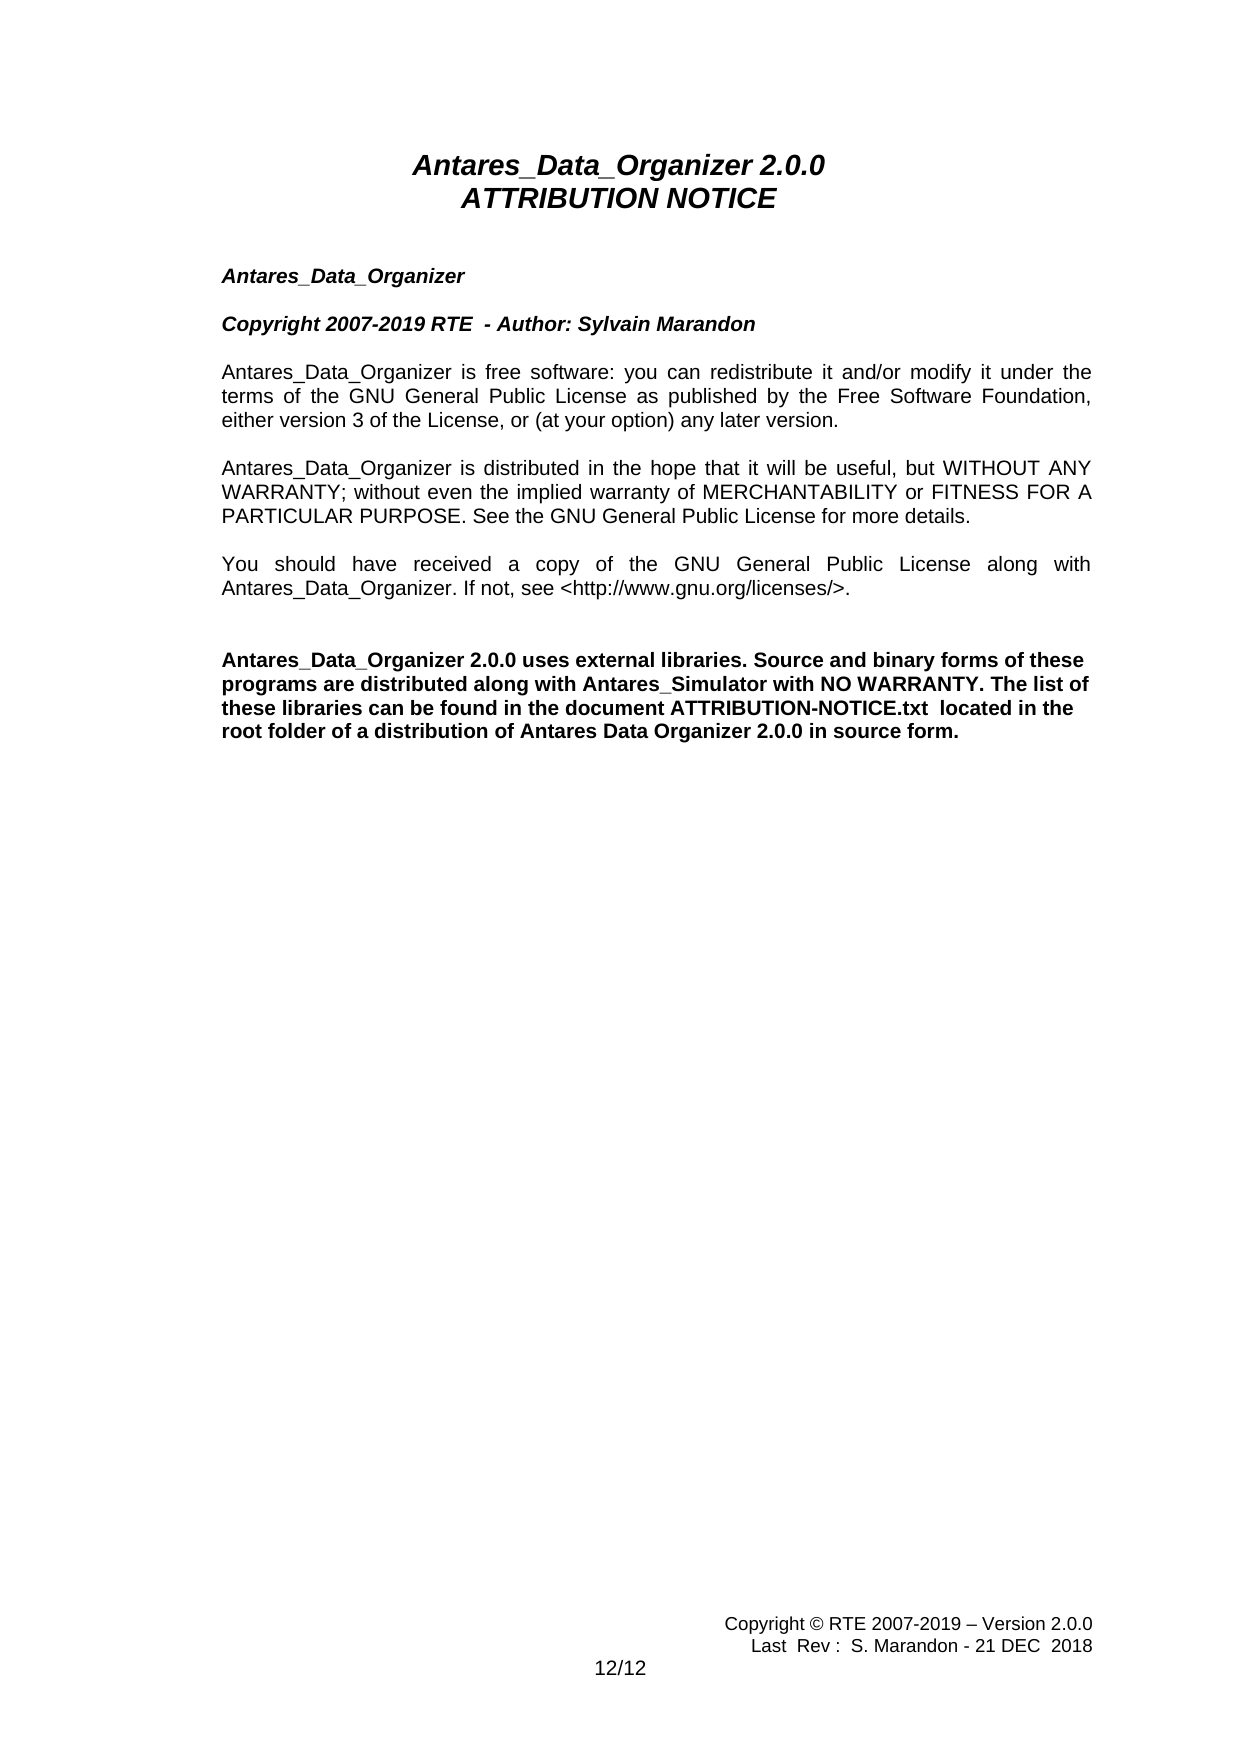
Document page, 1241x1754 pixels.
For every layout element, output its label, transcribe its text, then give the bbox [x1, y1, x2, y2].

title Antares_Data_Organizer 2.0.0 [148, 148, 1093, 181]
text Antares_Data_Organizer [221, 264, 1093, 288]
text Antares_Data_Organizer 2.0.0 uses external libraries. Source and binary forms of these programs are distributed along with Antares_Simulator with NO WARRANTY. The list of these libraries can be found in the document ATTRIBUTION-NOTICE.txt located in the root folder of a distribution of Antares Data Organizer 2.0.0 in source form. [221, 647, 1093, 743]
text Antares_Data_Organizer is free software: you can redistribute it and/or modify it under the terms of the GNU General Public License as published by the Free Software Foundation, either version 3 of the License, or (at your option) any later version. [221, 360, 1093, 432]
text You should have received a copy of the GNU General Public License along with Antares_Data_Organizer. If not, see <http://www.gnu.org/licenses/>. [221, 552, 1093, 599]
text Antares_Data_Organizer is distributed in the hope that it will be useful, but WITHOUT ANY WARRANTY; without even the implied warranty of MERCHANTABILITY or FITNESS FOR A PARTICULAR PURPOSE. See the GNU General Public License for more details. [221, 456, 1093, 528]
text Copyright 2007-2019 RTE - Author: Sylvain Marandon [221, 312, 1093, 336]
title ATTRIBUTION NOTICE [148, 181, 1093, 215]
